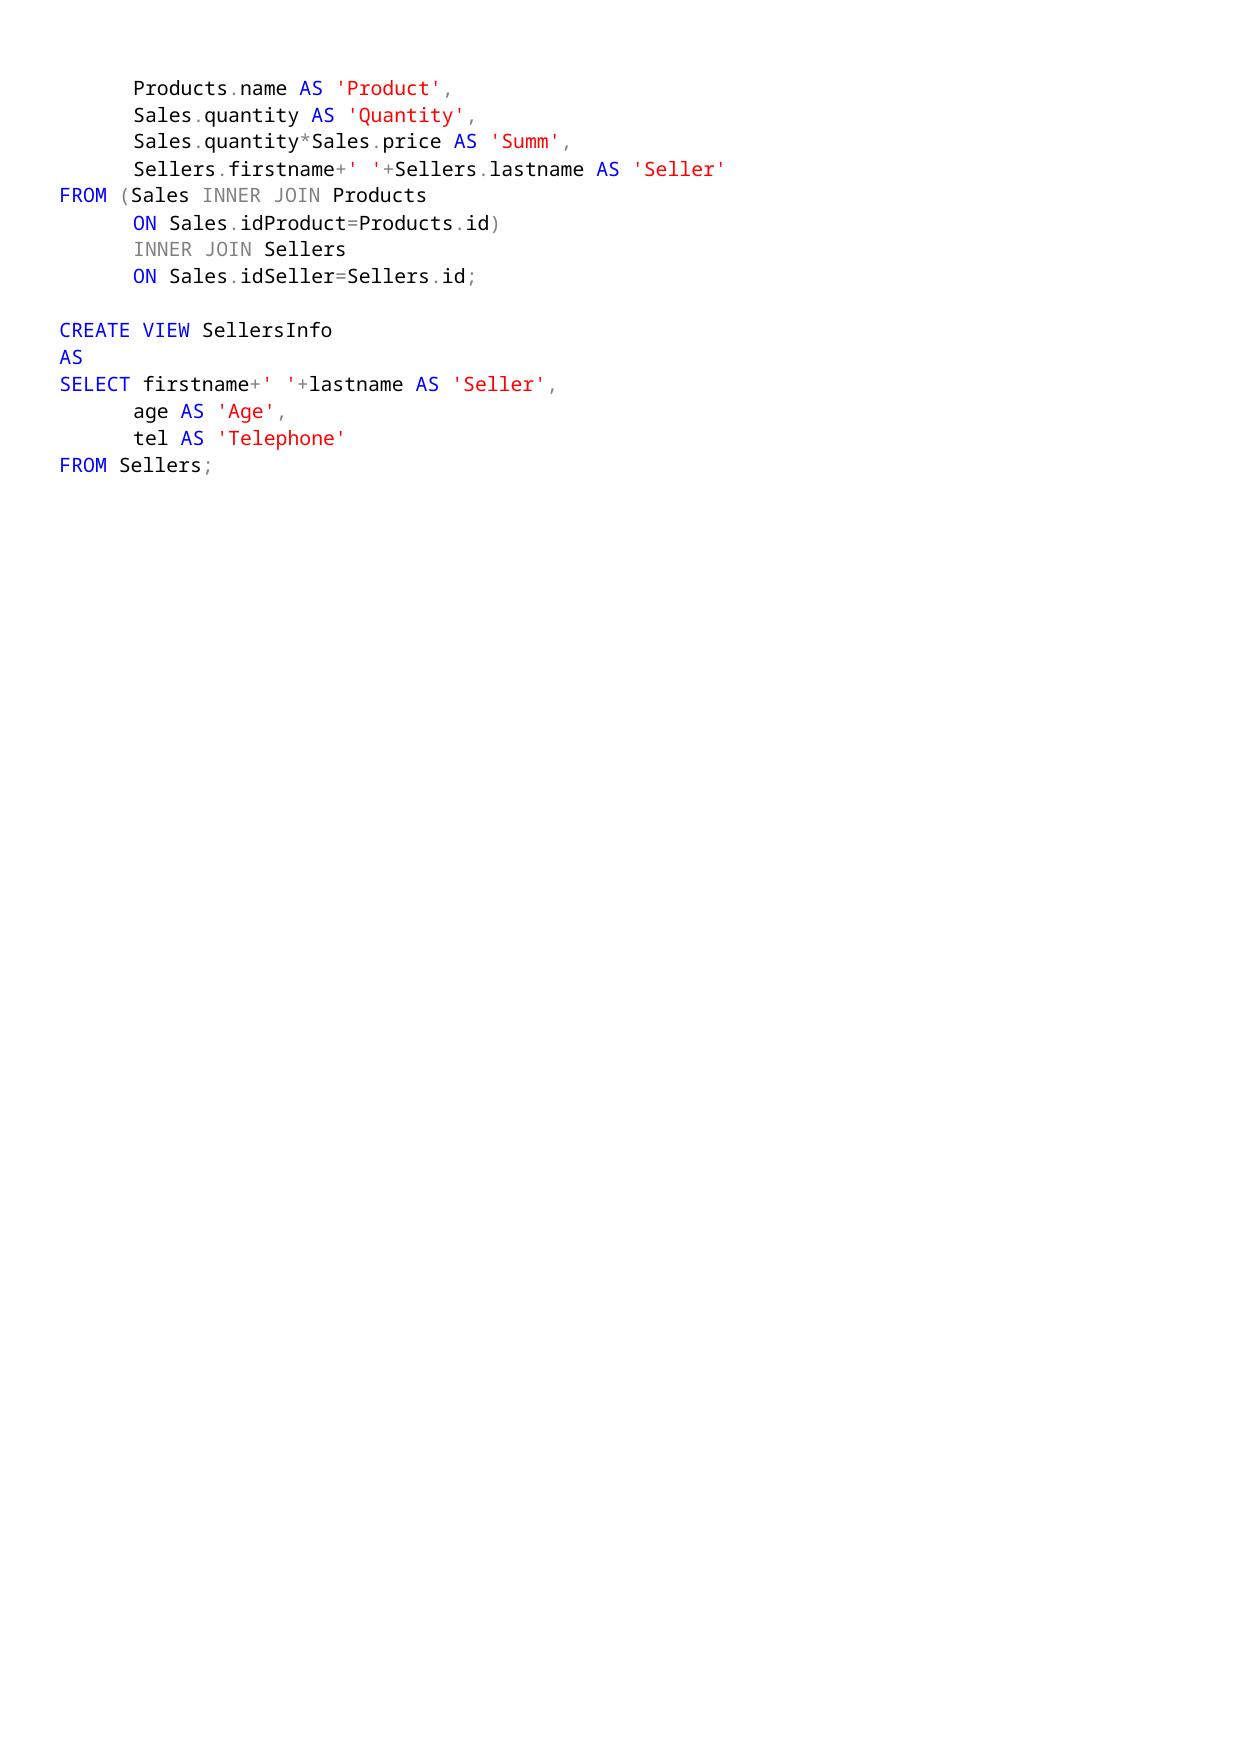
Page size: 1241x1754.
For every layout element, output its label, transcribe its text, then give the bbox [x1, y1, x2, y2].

text FROM (Sales INNER JOIN Products [59, 182, 1211, 209]
text AS [59, 344, 1211, 371]
text Sales.quantity AS 'Quantity', [59, 101, 1211, 128]
text tel AS 'Telephone' [59, 424, 1211, 452]
text age AS 'Age', [59, 398, 1211, 424]
text Sellers.firstname+' '+Sellers.lastname AS 'Seller' [59, 155, 1211, 182]
text Products.name AS 'Product', [59, 74, 1211, 101]
text ON Sales.idSeller=Sellers.id; [59, 263, 1211, 290]
text FROM Sellers; [59, 452, 1211, 478]
text Sales.quantity*Sales.price AS 'Summ', [59, 128, 1211, 155]
text ON Sales.idProduct=Products.id) [59, 209, 1211, 236]
text INNER JOIN Sellers [59, 236, 1211, 263]
text CREATE VIEW SellersInfo [59, 317, 1211, 344]
text SELECT firstname+' '+lastname AS 'Seller', [59, 371, 1211, 398]
